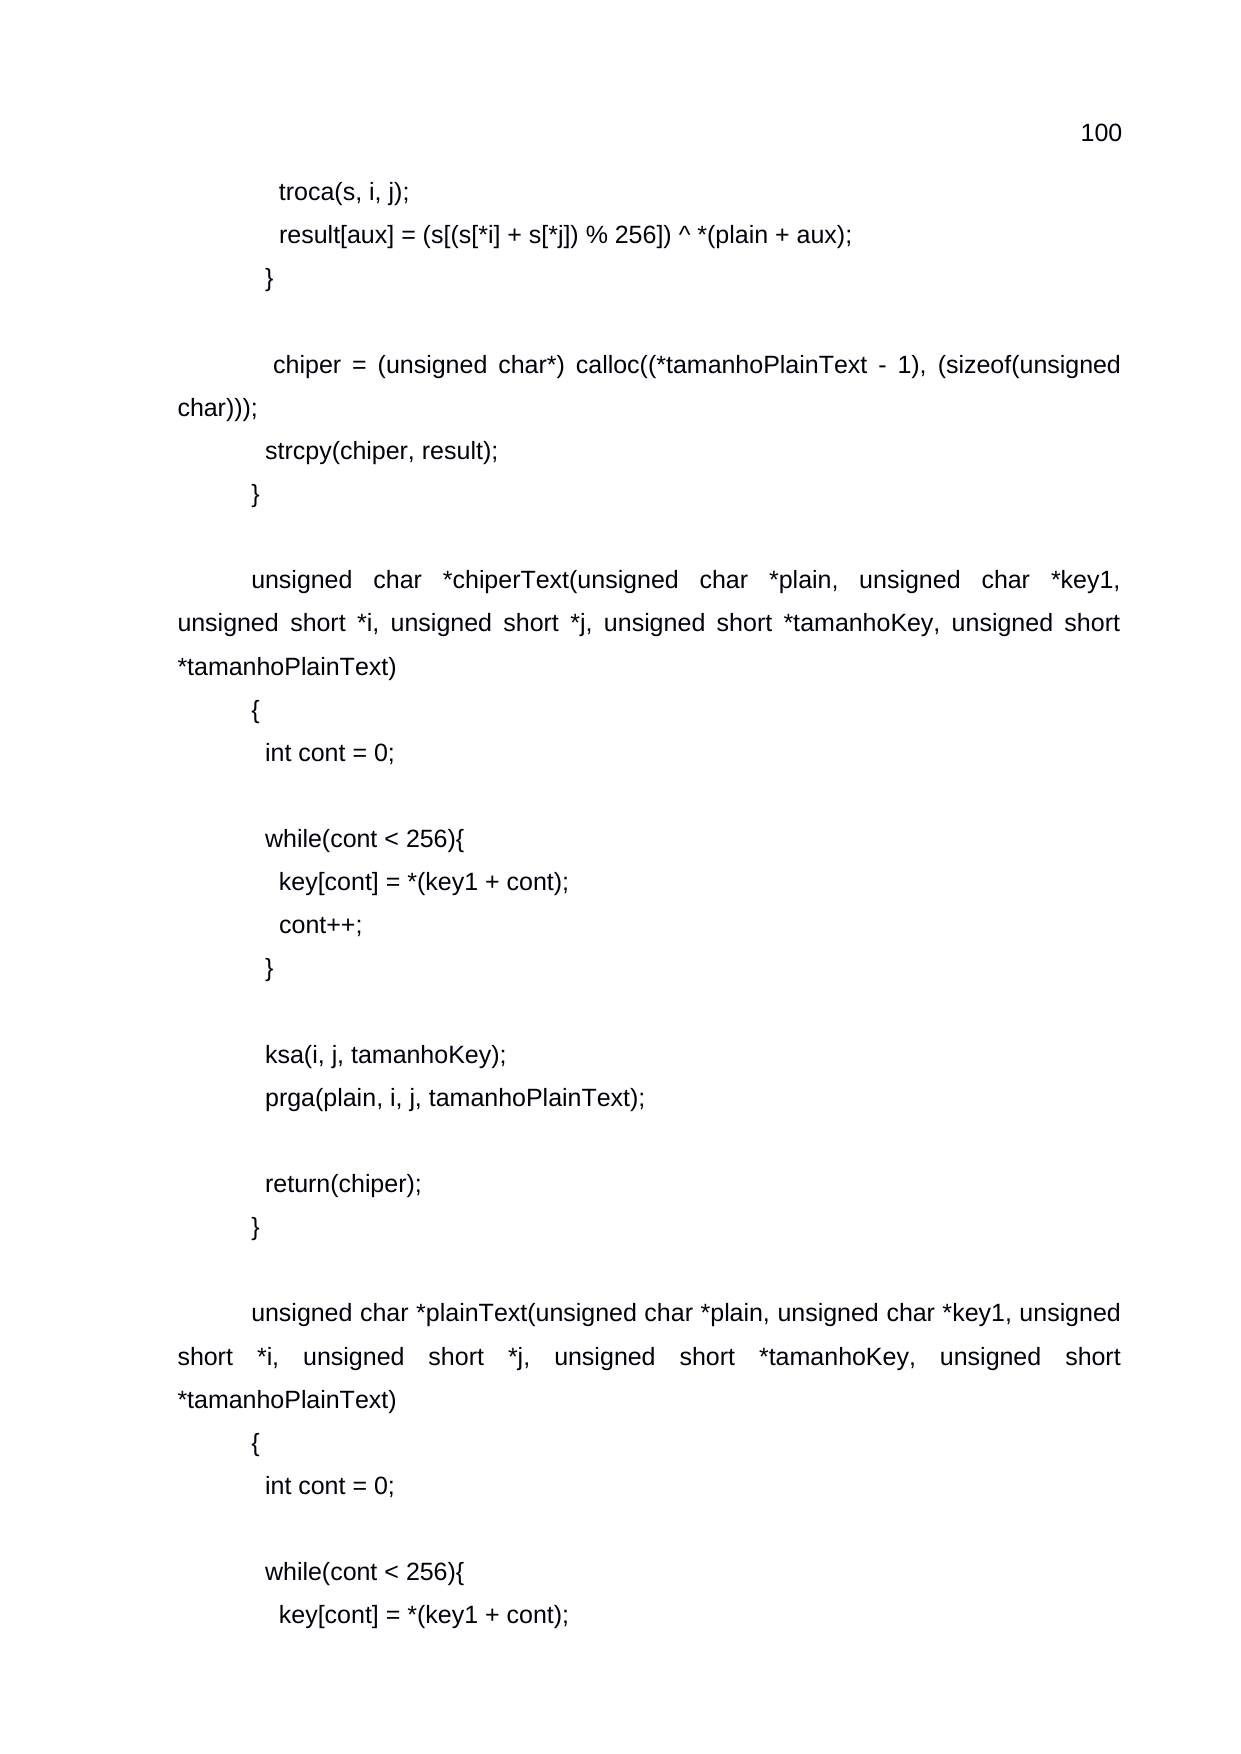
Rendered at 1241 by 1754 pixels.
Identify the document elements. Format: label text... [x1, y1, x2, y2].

text } [177, 1212, 1122, 1241]
text int cont = 0; [177, 738, 1122, 767]
text return(chiper); [177, 1169, 1122, 1198]
text chiper = (unsigned char*) calloc((*tamanhoPlainText - 1), (sizeof(unsigned char))); [177, 350, 1122, 422]
text while(cont < 256){ [177, 824, 1122, 853]
text while(cont < 256){ [177, 1557, 1122, 1586]
text prga(plain, i, j, tamanhoPlainText); [177, 1083, 1122, 1112]
text { [177, 1428, 1122, 1457]
text } [177, 479, 1122, 508]
text unsigned char *plainText(unsigned char *plain, unsigned char *key1, unsigned short *i, unsigned short *j, unsigned short *tamanhoKey, unsigned short *tamanhoPlainText) [177, 1298, 1122, 1413]
text { [177, 695, 1122, 723]
text result[aux] = (s[(s[*i] + s[*j]) % 256]) ^ *(plain + aux); [177, 220, 1122, 249]
text int cont = 0; [177, 1471, 1122, 1500]
text } [177, 953, 1122, 982]
text key[cont] = *(key1 + cont); [177, 867, 1122, 896]
text key[cont] = *(key1 + cont); [177, 1600, 1122, 1629]
text cont++; [177, 910, 1122, 939]
text } [177, 263, 1122, 292]
text ksa(i, j, tamanhoKey); [177, 1040, 1122, 1068]
text unsigned char *chiperText(unsigned char *plain, unsigned char *key1, unsigned short *i, unsigned short *j, unsigned short *tamanhoKey, unsigned short *tamanhoPlainText) [177, 565, 1122, 680]
text troca(s, i, j); [177, 177, 1122, 206]
text strcpy(chiper, result); [177, 436, 1122, 465]
